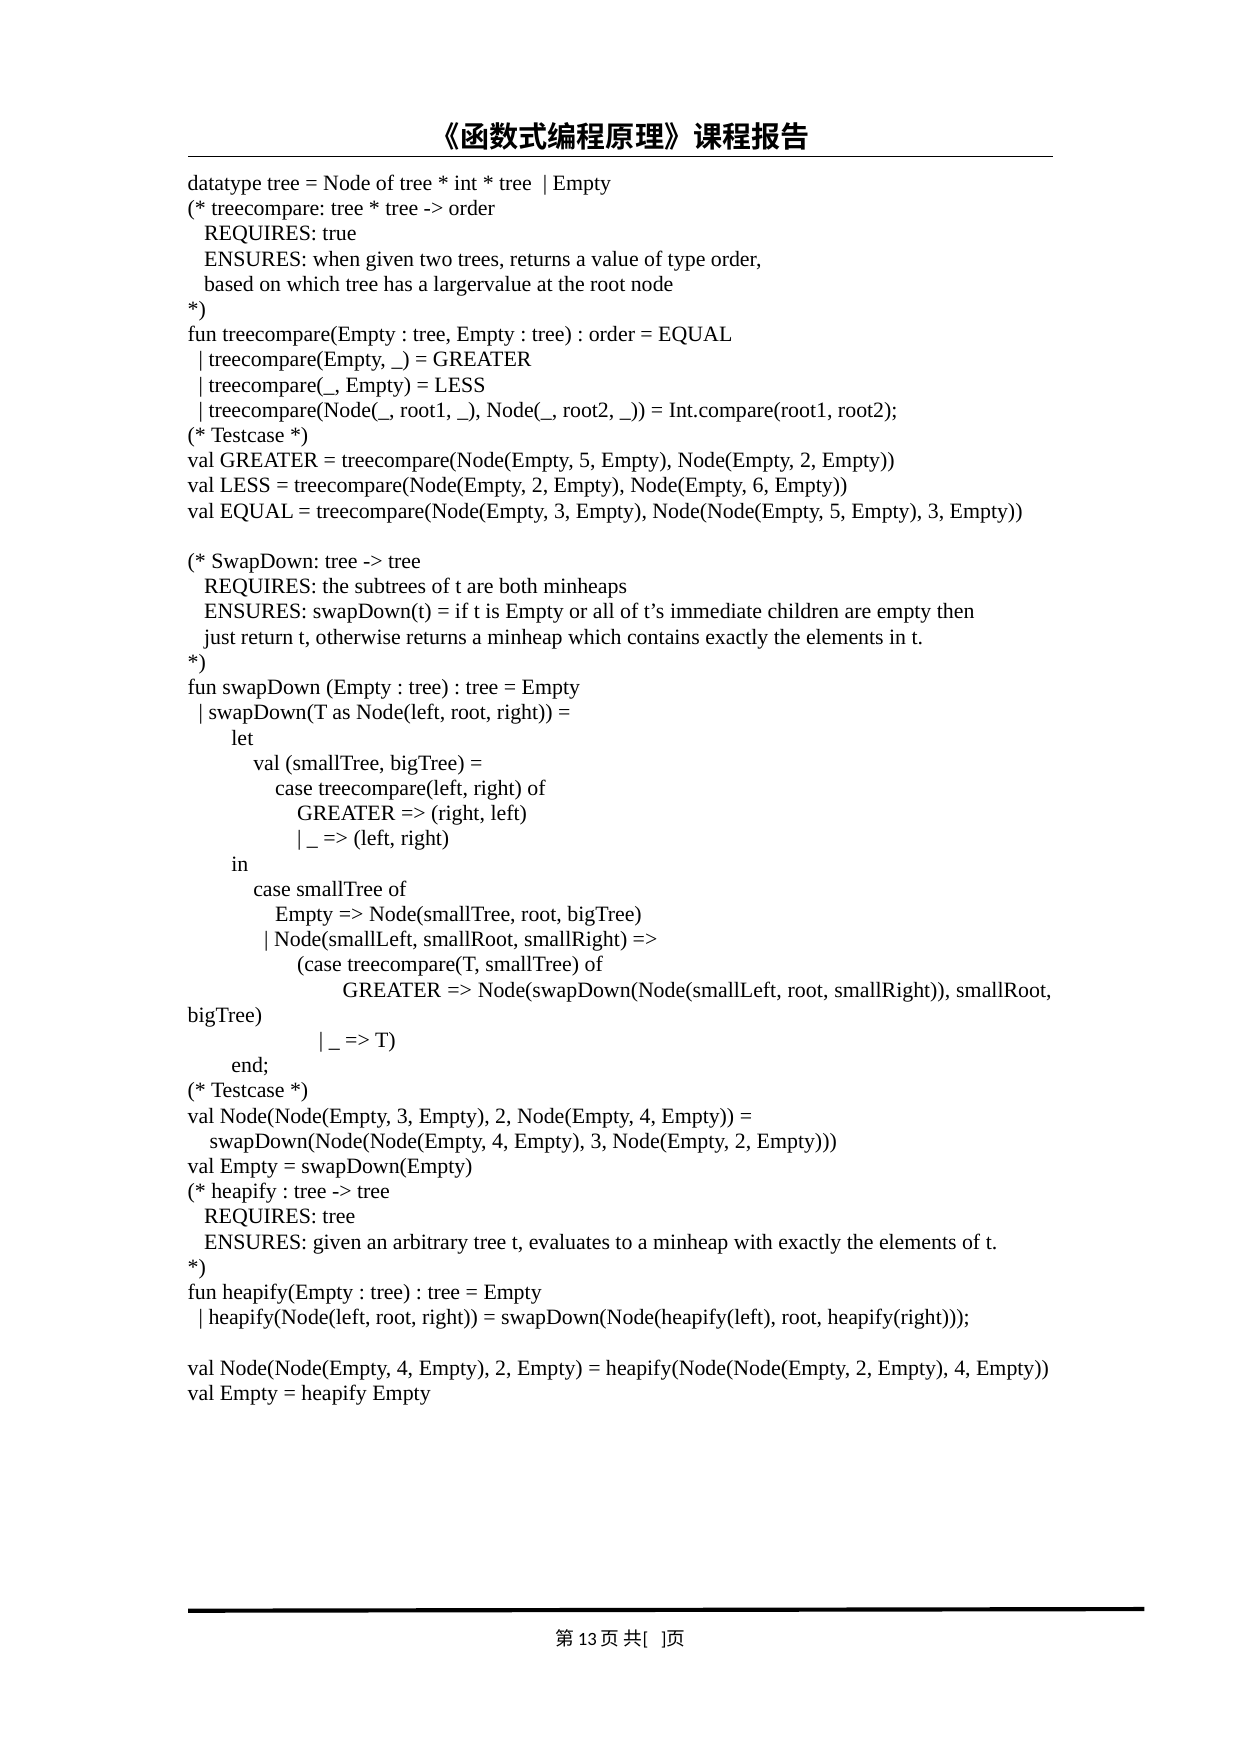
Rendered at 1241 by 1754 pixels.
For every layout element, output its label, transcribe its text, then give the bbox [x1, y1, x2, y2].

text val Empty = swapDown(Empty) [187, 1153, 1053, 1178]
text REQUIRES: true [187, 220, 1053, 246]
text let [187, 724, 1053, 750]
text fun heapify(Empty : tree) : tree = Empty [187, 1279, 1053, 1304]
text | _ => (left, right) [187, 825, 1053, 851]
text end; [187, 1052, 1053, 1077]
text (* heapify : tree -> tree [187, 1178, 1053, 1203]
text just return t, otherwise returns a minheap which contains exactly the elements in t. [187, 624, 1053, 649]
text | swapDown(T as Node(left, root, right)) = [187, 699, 1053, 724]
text fun treecompare(Empty : tree, Empty : tree) : order = EQUAL [187, 321, 1053, 346]
text val Node(Node(Empty, 3, Empty), 2, Node(Empty, 4, Empty)) = [187, 1103, 1053, 1128]
text | treecompare(_, Empty) = LESS [187, 372, 1053, 397]
text (* Testcase *) [187, 1077, 1053, 1103]
text ENSURES: swapDown(t) = if t is Empty or all of t’s immediate children are empty then [187, 598, 1053, 624]
text | treecompare(Node(_, root1, _), Node(_, root2, _)) = Int.compare(root1, root2); [187, 397, 1053, 422]
text case smallTree of [187, 876, 1053, 901]
text *) [187, 1254, 1053, 1279]
text (* SwapDown: tree -> tree [187, 548, 1053, 573]
text val Empty = heapify Empty [187, 1380, 1053, 1405]
text ENSURES: given an arbitrary tree t, evaluates to a minheap with exactly the elements of t. [187, 1229, 1053, 1254]
text datatype tree = Node of tree * int * tree | Empty [187, 170, 1053, 195]
text swapDown(Node(Node(Empty, 4, Empty), 3, Node(Empty, 2, Empty))) [187, 1128, 1053, 1153]
text (* treecompare: tree * tree -> order [187, 195, 1053, 220]
text GREATER => (right, left) [187, 800, 1053, 825]
text val EQUAL = treecompare(Node(Empty, 3, Empty), Node(Node(Empty, 5, Empty), 3, Empty)) [187, 498, 1053, 523]
text Empty => Node(smallTree, root, bigTree) [187, 901, 1053, 926]
text ENSURES: when given two trees, returns a value of type order, [187, 246, 1053, 271]
text REQUIRES: tree [187, 1203, 1053, 1229]
text *) [187, 296, 1053, 321]
text val (smallTree, bigTree) = [187, 750, 1053, 775]
text *) [187, 649, 1053, 674]
text (case treecompare(T, smallTree) of [187, 951, 1053, 977]
text GREATER => Node(swapDown(Node(smallLeft, root, smallRight)), smallRoot, bigTree) [187, 977, 1053, 1027]
text | Node(smallLeft, smallRoot, smallRight) => [187, 926, 1053, 951]
text val LESS = treecompare(Node(Empty, 2, Empty), Node(Empty, 6, Empty)) [187, 472, 1053, 498]
text val GREATER = treecompare(Node(Empty, 5, Empty), Node(Empty, 2, Empty)) [187, 447, 1053, 472]
text val Node(Node(Empty, 4, Empty), 2, Empty) = heapify(Node(Node(Empty, 2, Empty), 4, Empty)) [187, 1355, 1053, 1380]
text in [187, 851, 1053, 876]
text (* Testcase *) [187, 422, 1053, 447]
text case treecompare(left, right) of [187, 775, 1053, 800]
text REQUIRES: the subtrees of t are both minheaps [187, 573, 1053, 598]
text | _ => T) [187, 1027, 1053, 1052]
text based on which tree has a largervalue at the root node [187, 271, 1053, 296]
text | heapify(Node(left, root, right)) = swapDown(Node(heapify(left), root, heapify(right))); [187, 1304, 1053, 1329]
text fun swapDown (Empty : tree) : tree = Empty [187, 674, 1053, 699]
text | treecompare(Empty, _) = GREATER [187, 346, 1053, 372]
